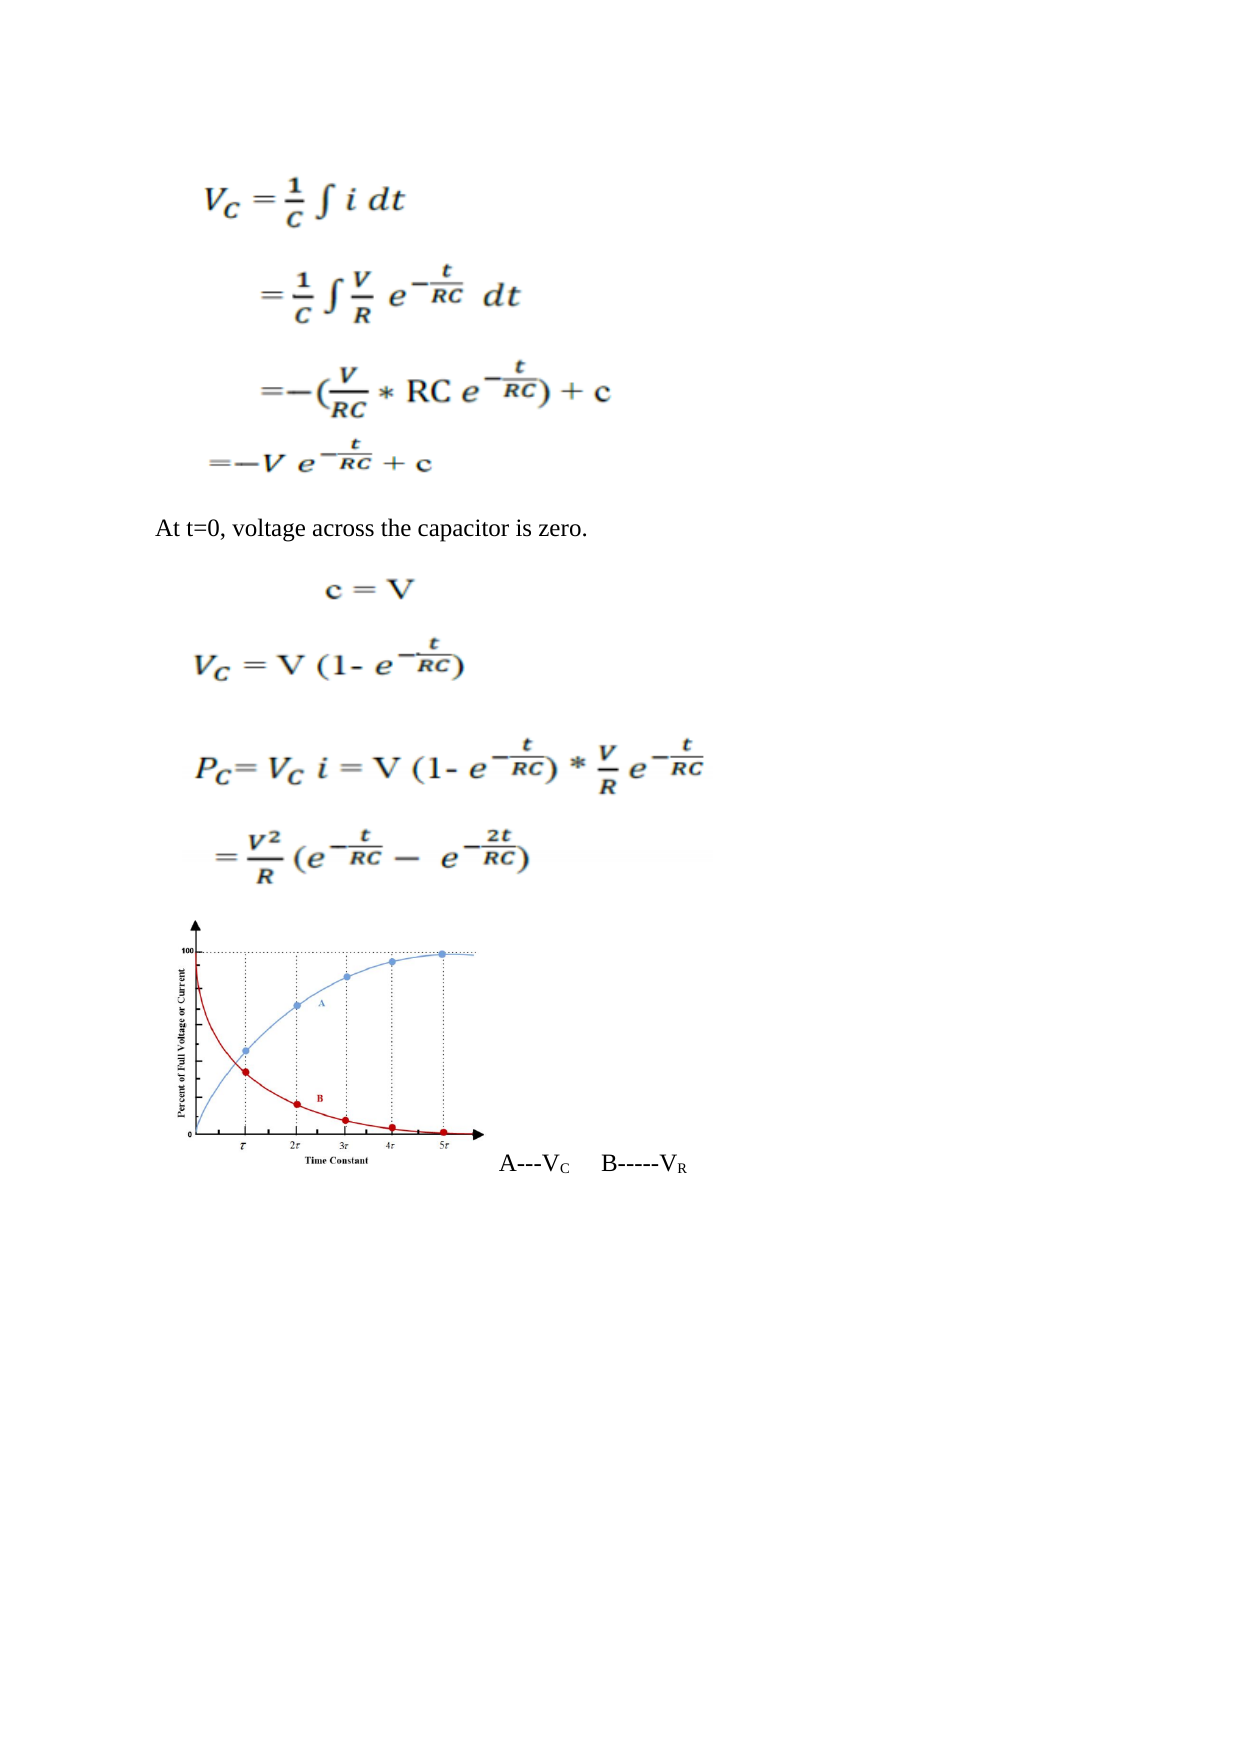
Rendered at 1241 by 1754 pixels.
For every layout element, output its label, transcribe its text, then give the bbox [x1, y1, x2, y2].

picture [155, 557, 482, 692]
picture [155, 706, 763, 898]
picture [155, 150, 682, 499]
text At t=0, voltage across the capacitor is zero. [155, 513, 1085, 542]
picture [155, 912, 499, 1172]
